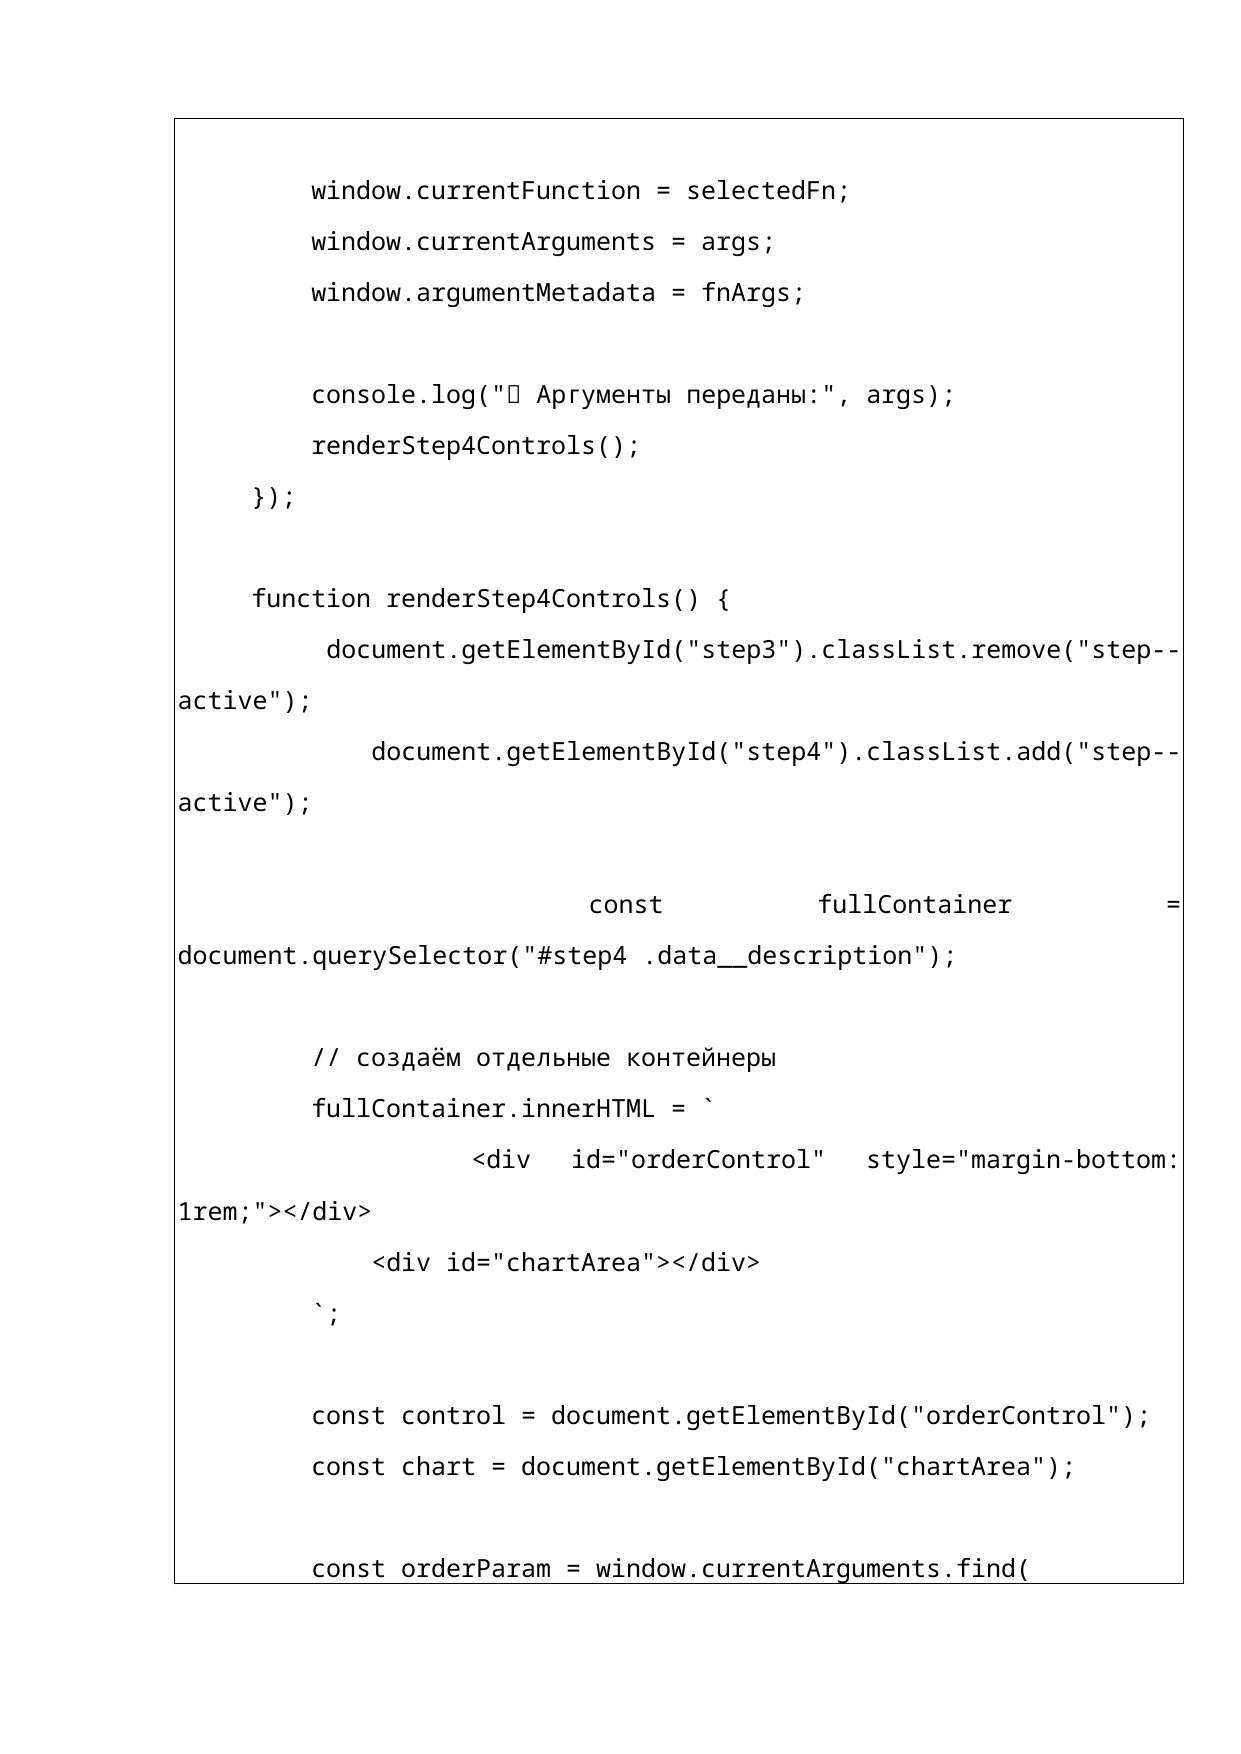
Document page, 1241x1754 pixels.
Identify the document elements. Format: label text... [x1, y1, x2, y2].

text const chart = document.getElementById("chartArea"); [175, 1445, 1183, 1482]
text window.currentFunction = selectedFn; [175, 169, 1183, 206]
text fullContainer.innerHTML = ` [175, 1088, 1183, 1125]
text // создаём отдельные контейнеры [175, 1037, 1183, 1074]
text document.getElementById("step4").classList.add("step--active"); [175, 731, 1183, 819]
text const orderParam = window.currentArguments.find( [175, 1547, 1183, 1583]
text window.currentArguments = args; [175, 220, 1183, 257]
text renderStep4Controls(); [175, 424, 1183, 462]
text `; [175, 1292, 1183, 1329]
text document.getElementById("step3").classList.remove("step--active"); [175, 628, 1183, 717]
text <div id="chartArea"></div> [175, 1241, 1183, 1278]
text console.log("✅ Аргументы переданы:", args); [175, 373, 1183, 411]
text window.argumentMetadata = fnArgs; [175, 271, 1183, 308]
text <div id="orderControl" style="margin-bottom: 1rem;"></div> [175, 1139, 1183, 1227]
text const fullContainer = document.querySelector("#step4 .data__description"); [175, 884, 1183, 972]
text function renderStep4Controls() { [175, 577, 1183, 615]
text const control = document.getElementById("orderControl"); [175, 1394, 1183, 1431]
text }); [175, 475, 1183, 513]
